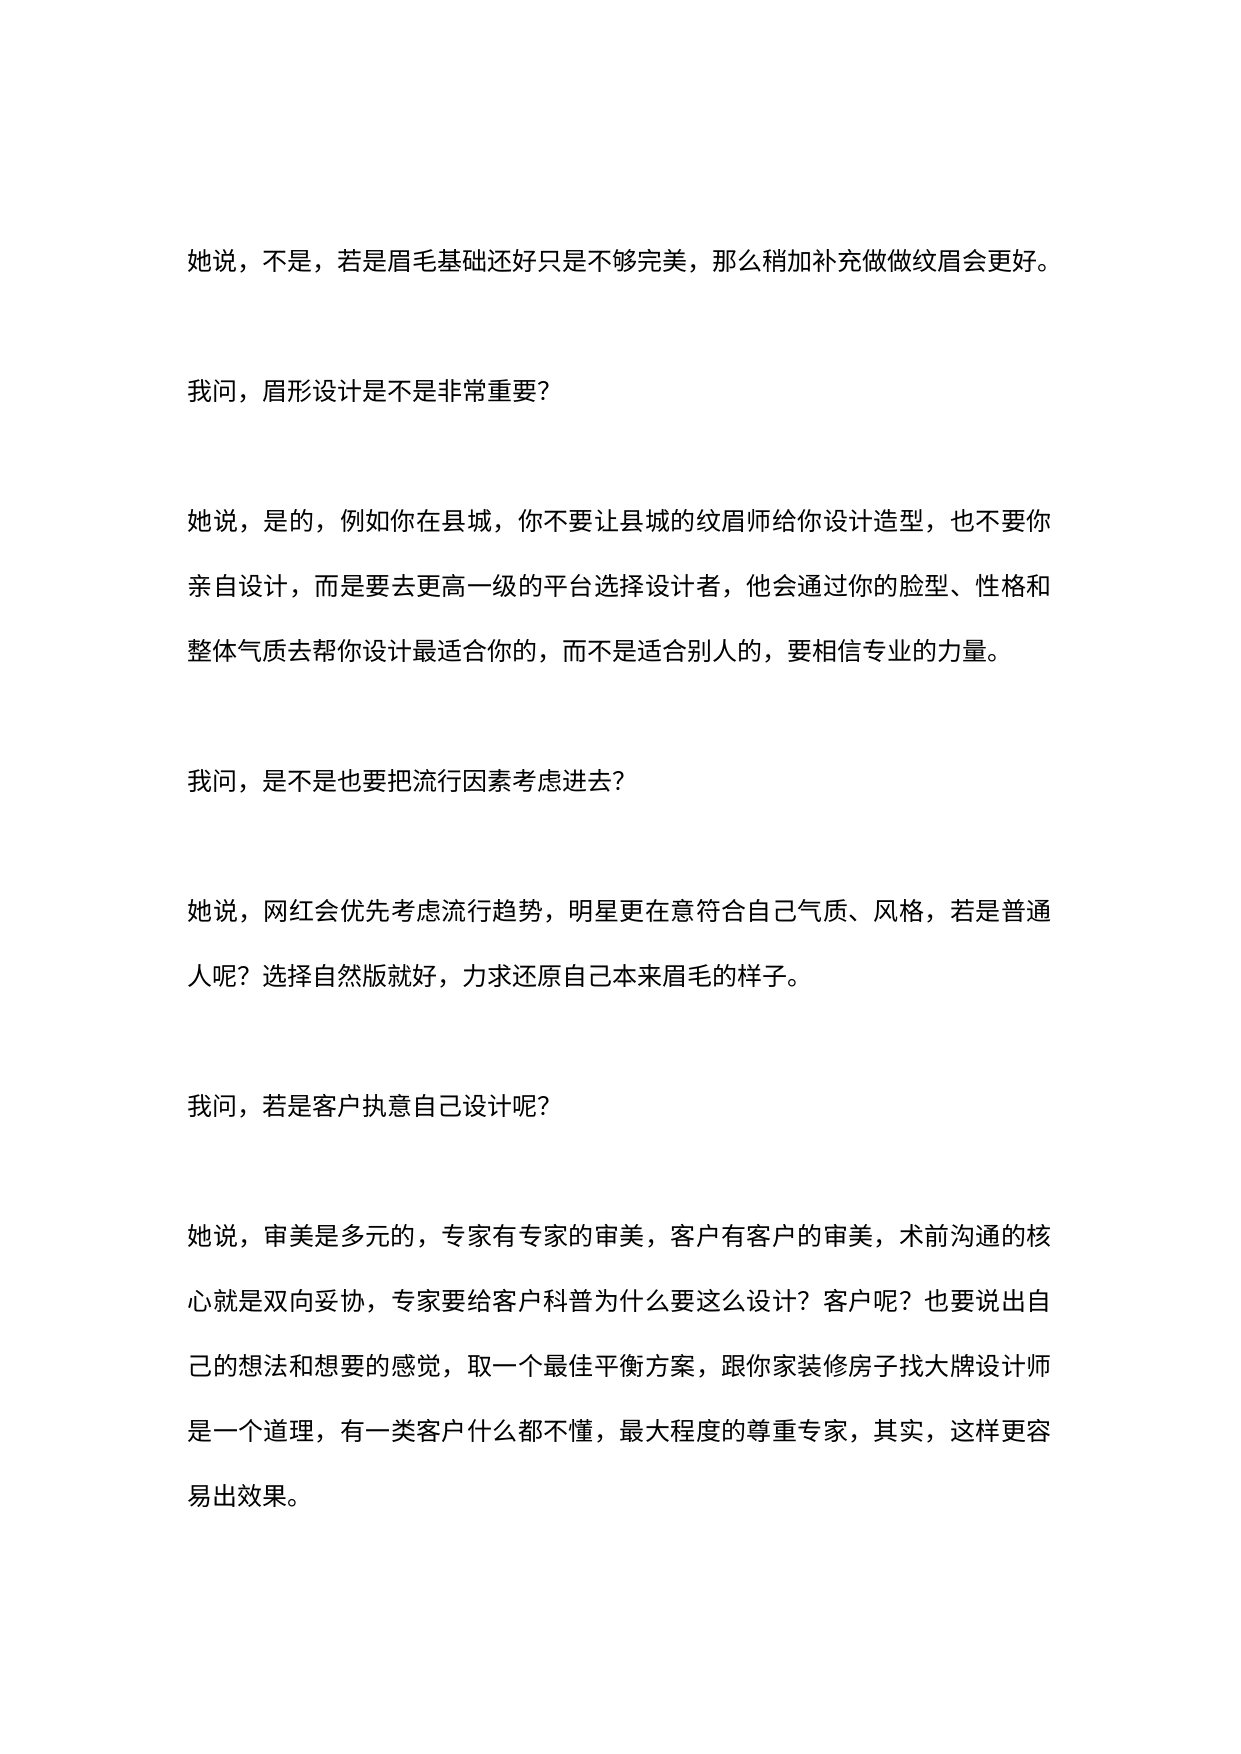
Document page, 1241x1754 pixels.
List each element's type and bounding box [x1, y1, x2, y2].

text [187, 162, 1053, 1527]
